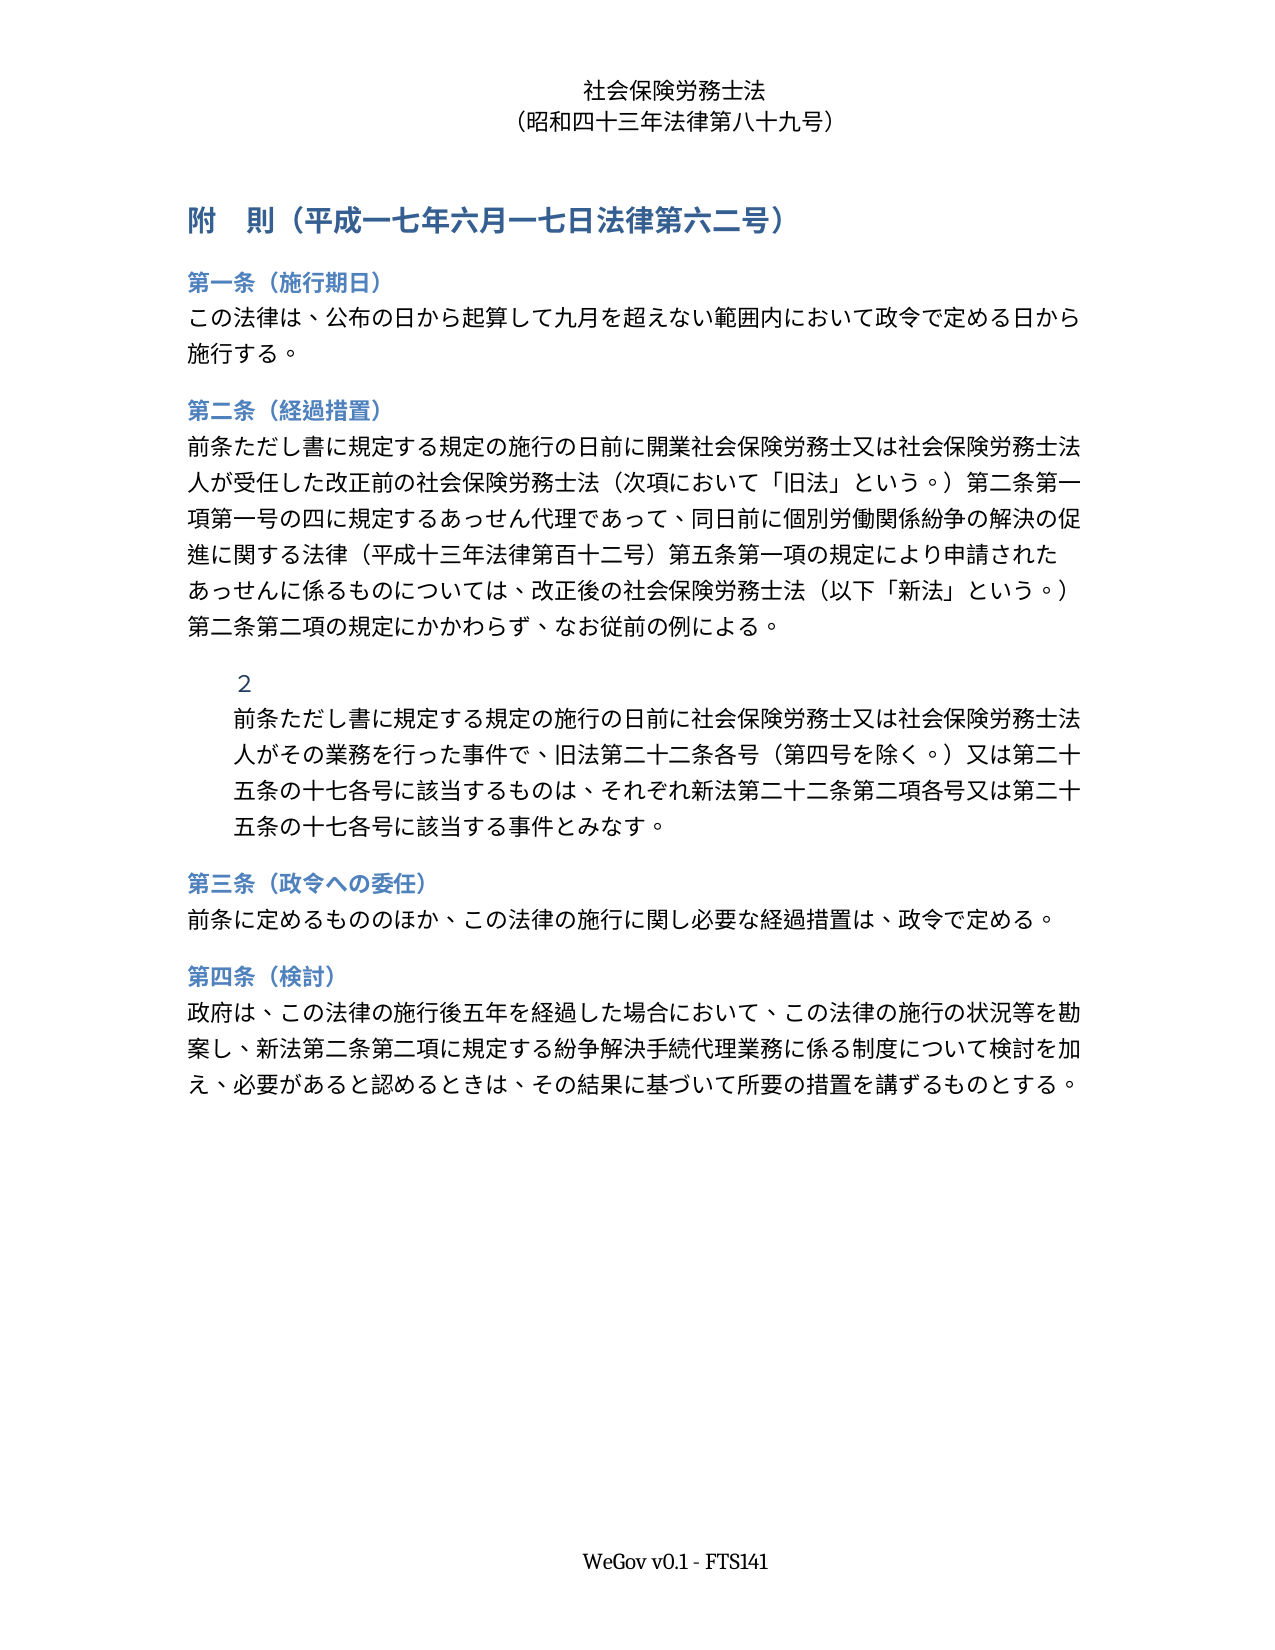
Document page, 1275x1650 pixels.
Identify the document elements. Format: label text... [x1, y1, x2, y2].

text 前条に定めるもののほか、この法律の施行に関し必要な経過措置は、政令で定める。 [187, 904, 1087, 935]
subtitle 第三条（政令への委任） [187, 868, 1087, 899]
subtitle 附 則（平成一七年六月一七日法律第六二号） [187, 200, 1087, 240]
text 政府は、この法律の施行後五年を経過した場合において、この法律の施行の状況等を勘案し、新法第二条第二項に規定する紛争解決手続代理業務に係る制度について検討を加え、必要があると認めるときは、その結果に基づいて所要の措置を講ずるものとする。 [187, 997, 1087, 1100]
subtitle 第二条（経過措置） [187, 395, 1087, 426]
text 前条ただし書に規定する規定の施行の日前に社会保険労務士又は社会保険労務士法人がその業務を行った事件で、旧法第二十二条各号（第四号を除く。）又は第二十五条の十七各号に該当するものは、それぞれ新法第二十二条第二項各号又は第二十五条の十七各号に該当する事件とみなす。 [233, 703, 1087, 842]
text 前条ただし書に規定する規定の施行の日前に開業社会保険労務士又は社会保険労務士法人が受任した改正前の社会保険労務士法（次項において「旧法」という。）第二条第一項第一号の四に規定するあっせん代理であって、同日前に個別労働関係紛争の解決の促進に関する法律（平成十三年法律第百十二号）第五条第一項の規定により申請されたあっせんに係るものについては、改正後の社会保険労務士法（以下「新法」という。）第二条第二項の規定にかかわらず、なお従前の例による。 [187, 431, 1087, 642]
subtitle 第一条（施行期日） [187, 266, 1087, 298]
subtitle 第四条（検討） [187, 961, 1087, 992]
text この法律は、公布の日から起算して九月を超えない範囲内において政令で定める日から施行する。 [187, 302, 1087, 369]
subtitle ２ [233, 667, 1087, 699]
